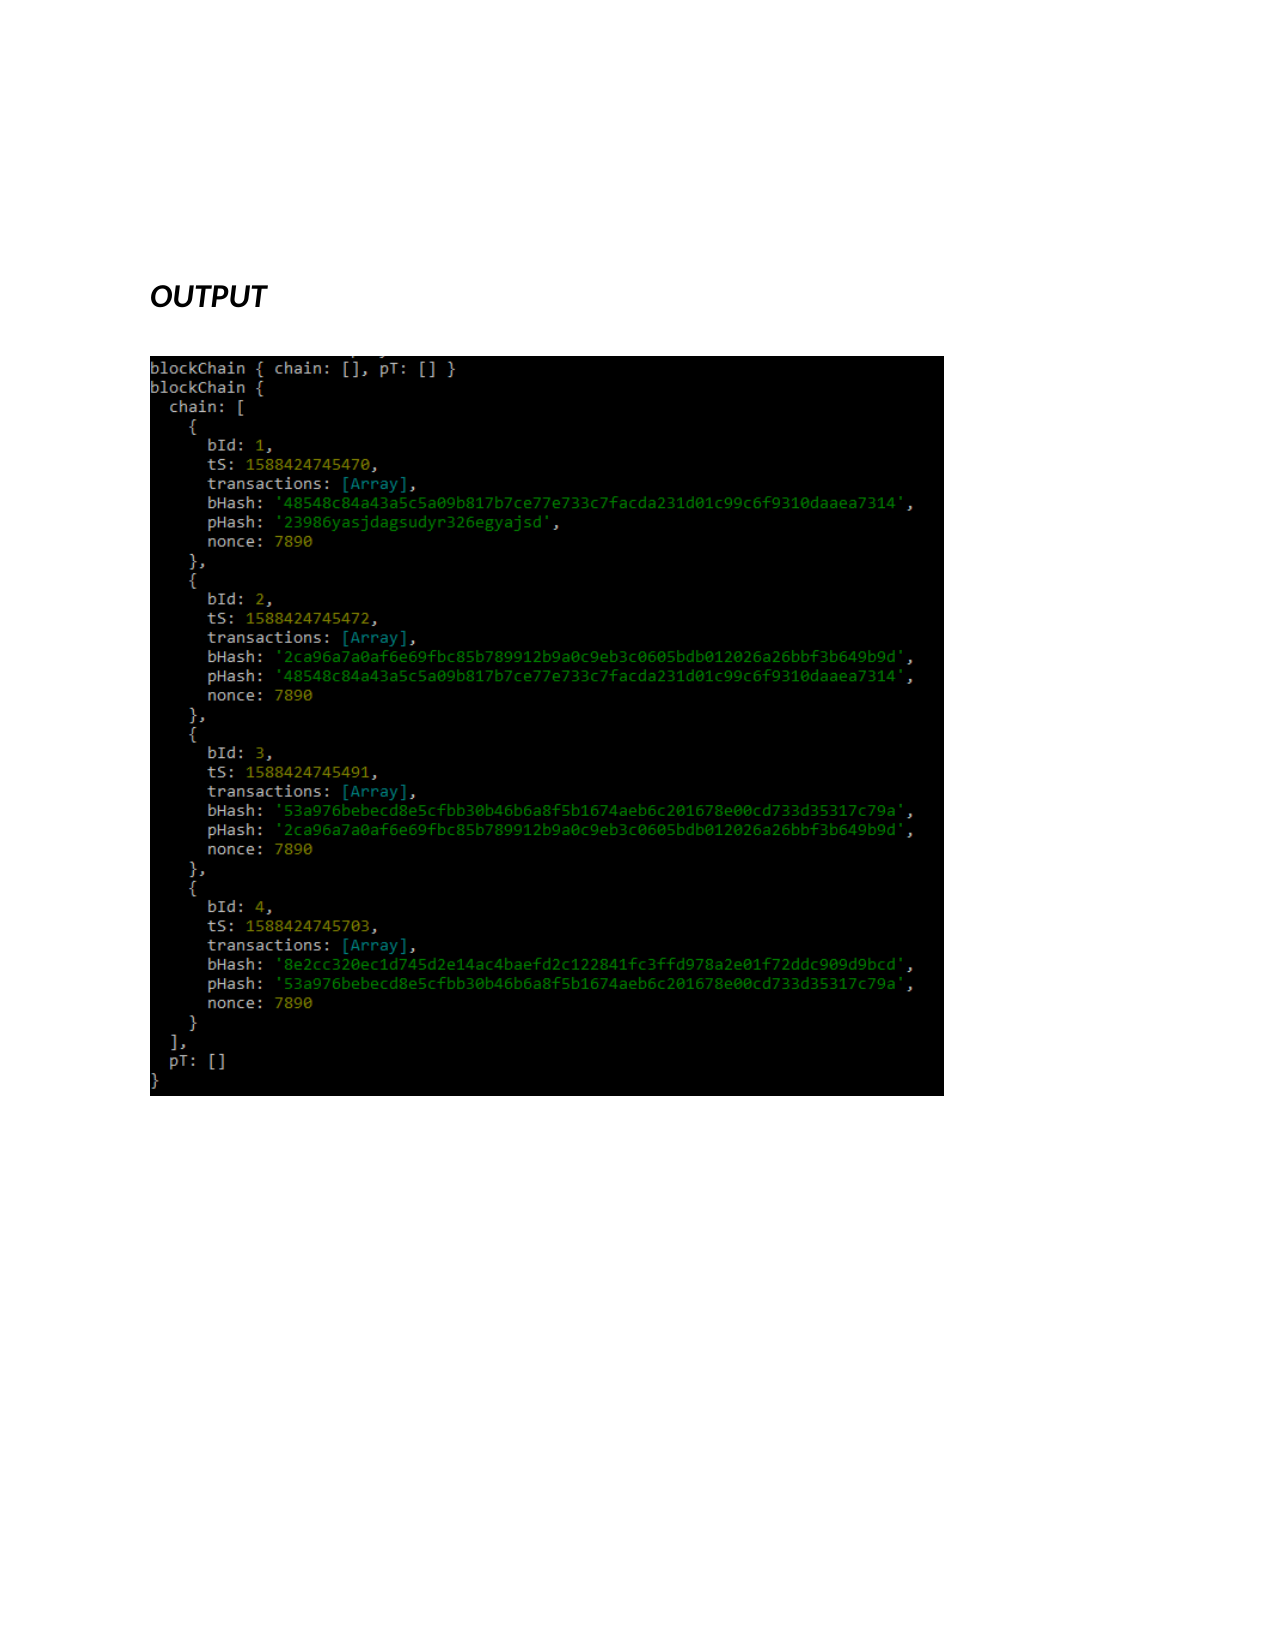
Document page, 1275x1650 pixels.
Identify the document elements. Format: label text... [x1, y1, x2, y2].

picture [150, 356, 944, 1096]
text OUTPUT [150, 275, 1125, 316]
